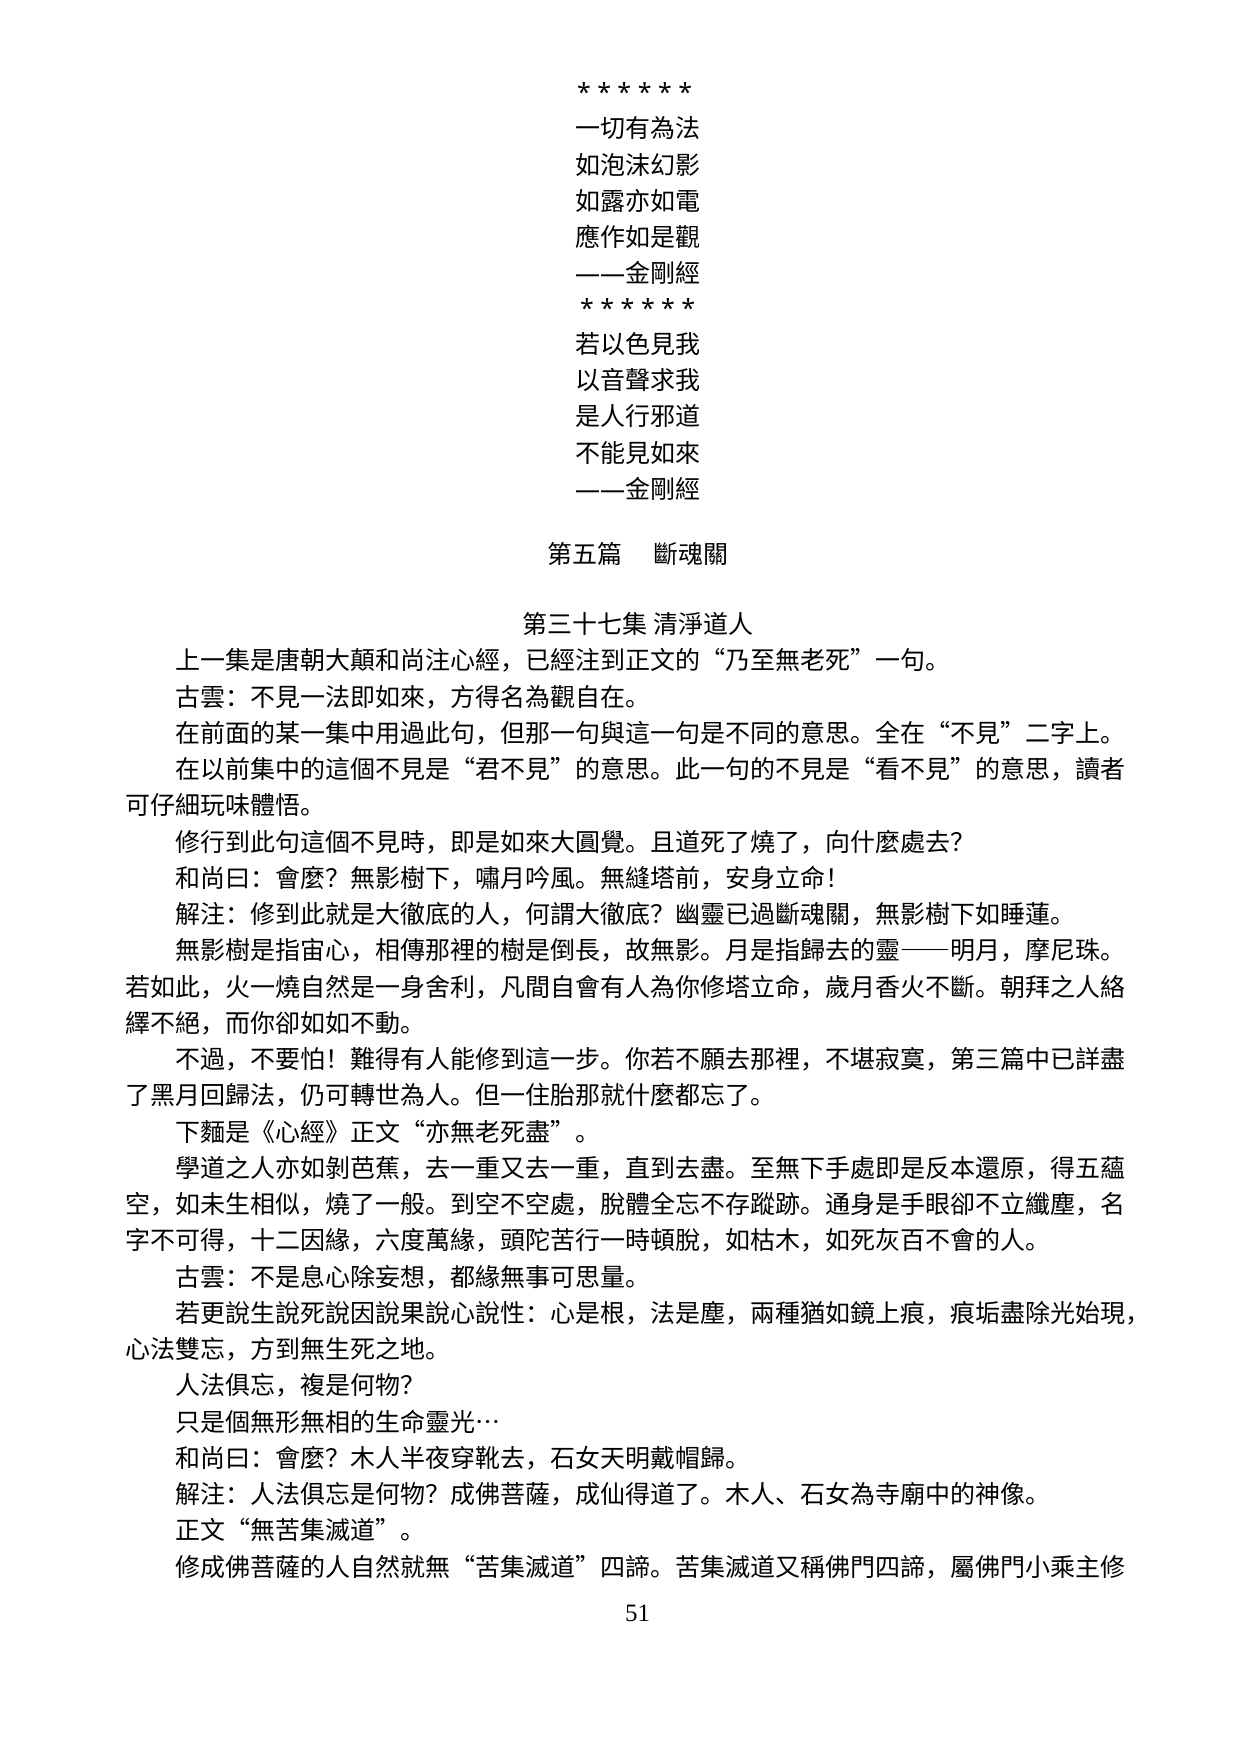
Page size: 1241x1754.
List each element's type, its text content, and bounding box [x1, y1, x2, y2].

text 第五篇 斷魂關 第三十七集 清淨道人 [292, 534, 983, 641]
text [125, 641, 1146, 1583]
text * * * * * * 一切有為法 如泡沫幻影 如露亦如電 應作如是觀 ——金剛經 * * * * * * 若以色見我 以音聲求我 是人行邪道 不能見如來 ——金剛經 [292, 75, 983, 506]
